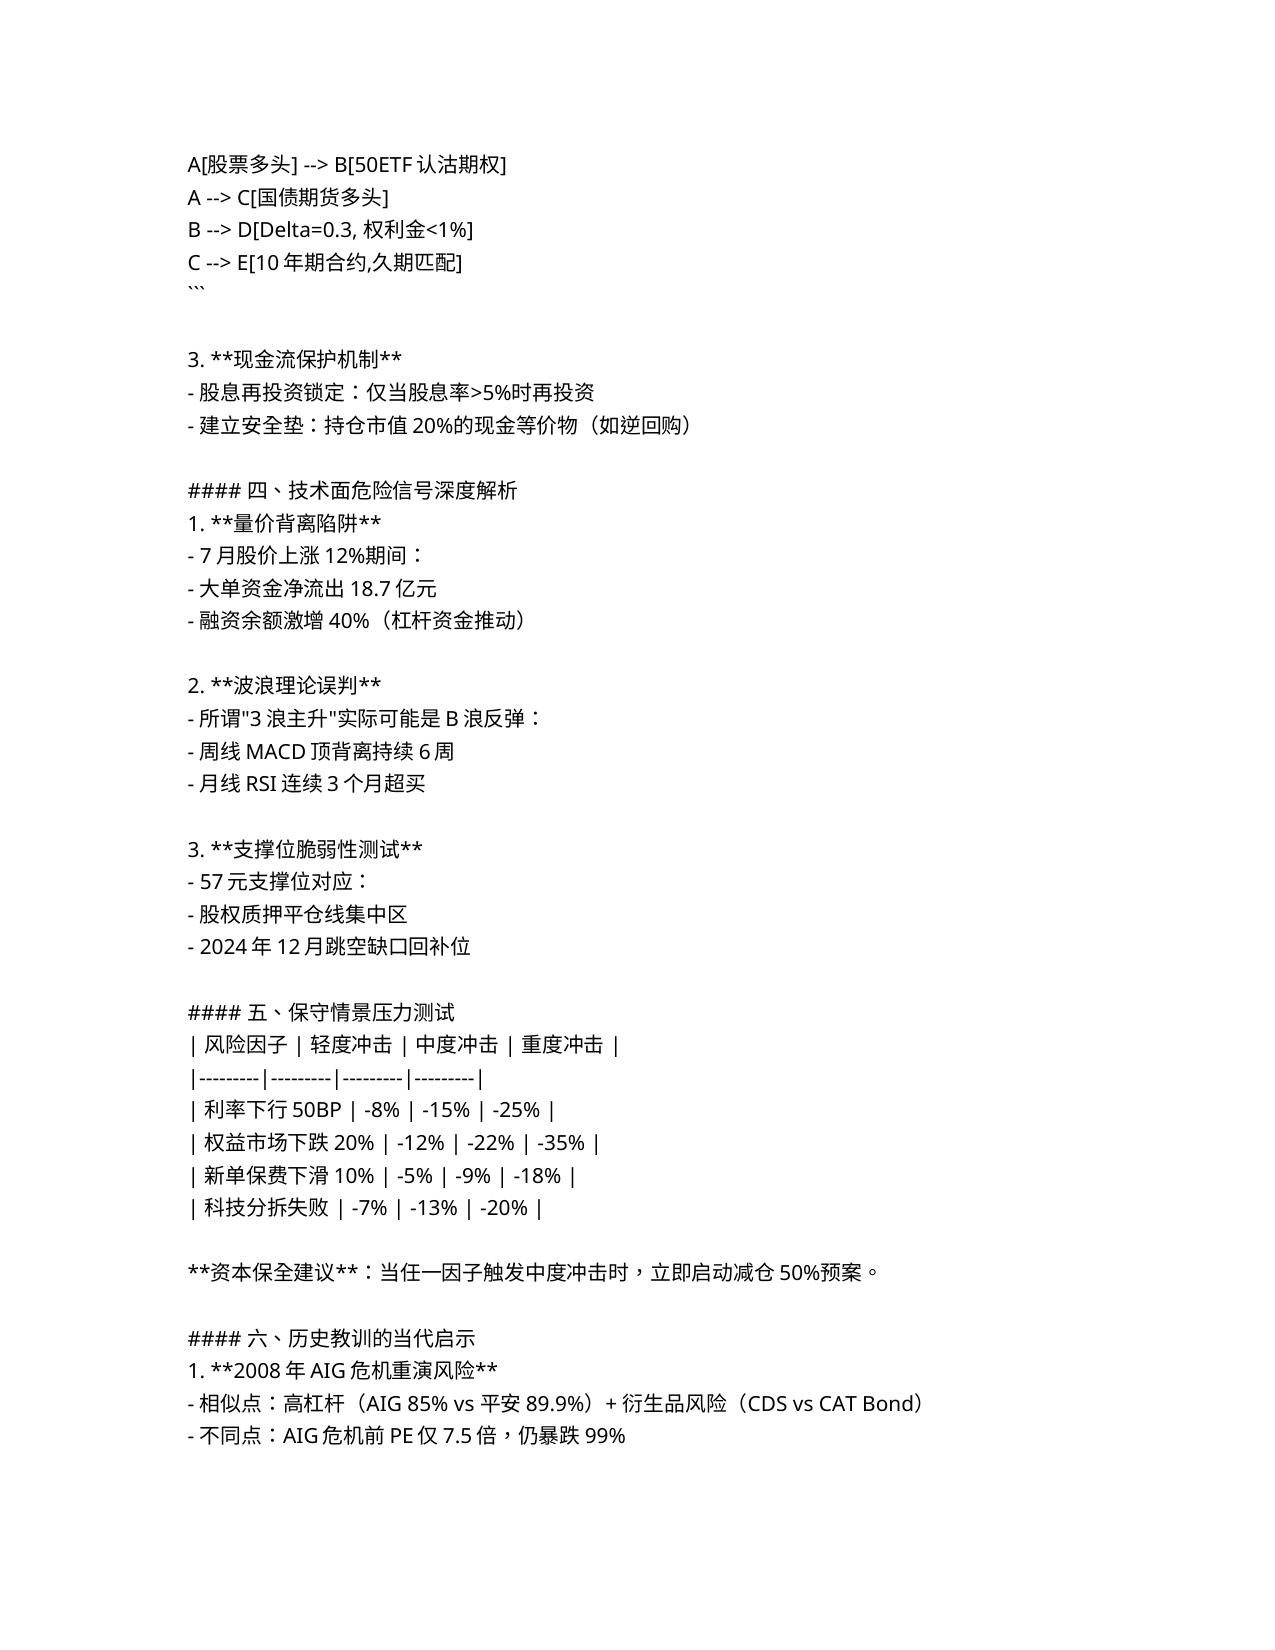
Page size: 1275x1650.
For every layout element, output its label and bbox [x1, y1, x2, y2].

text [187, 150, 1087, 1483]
